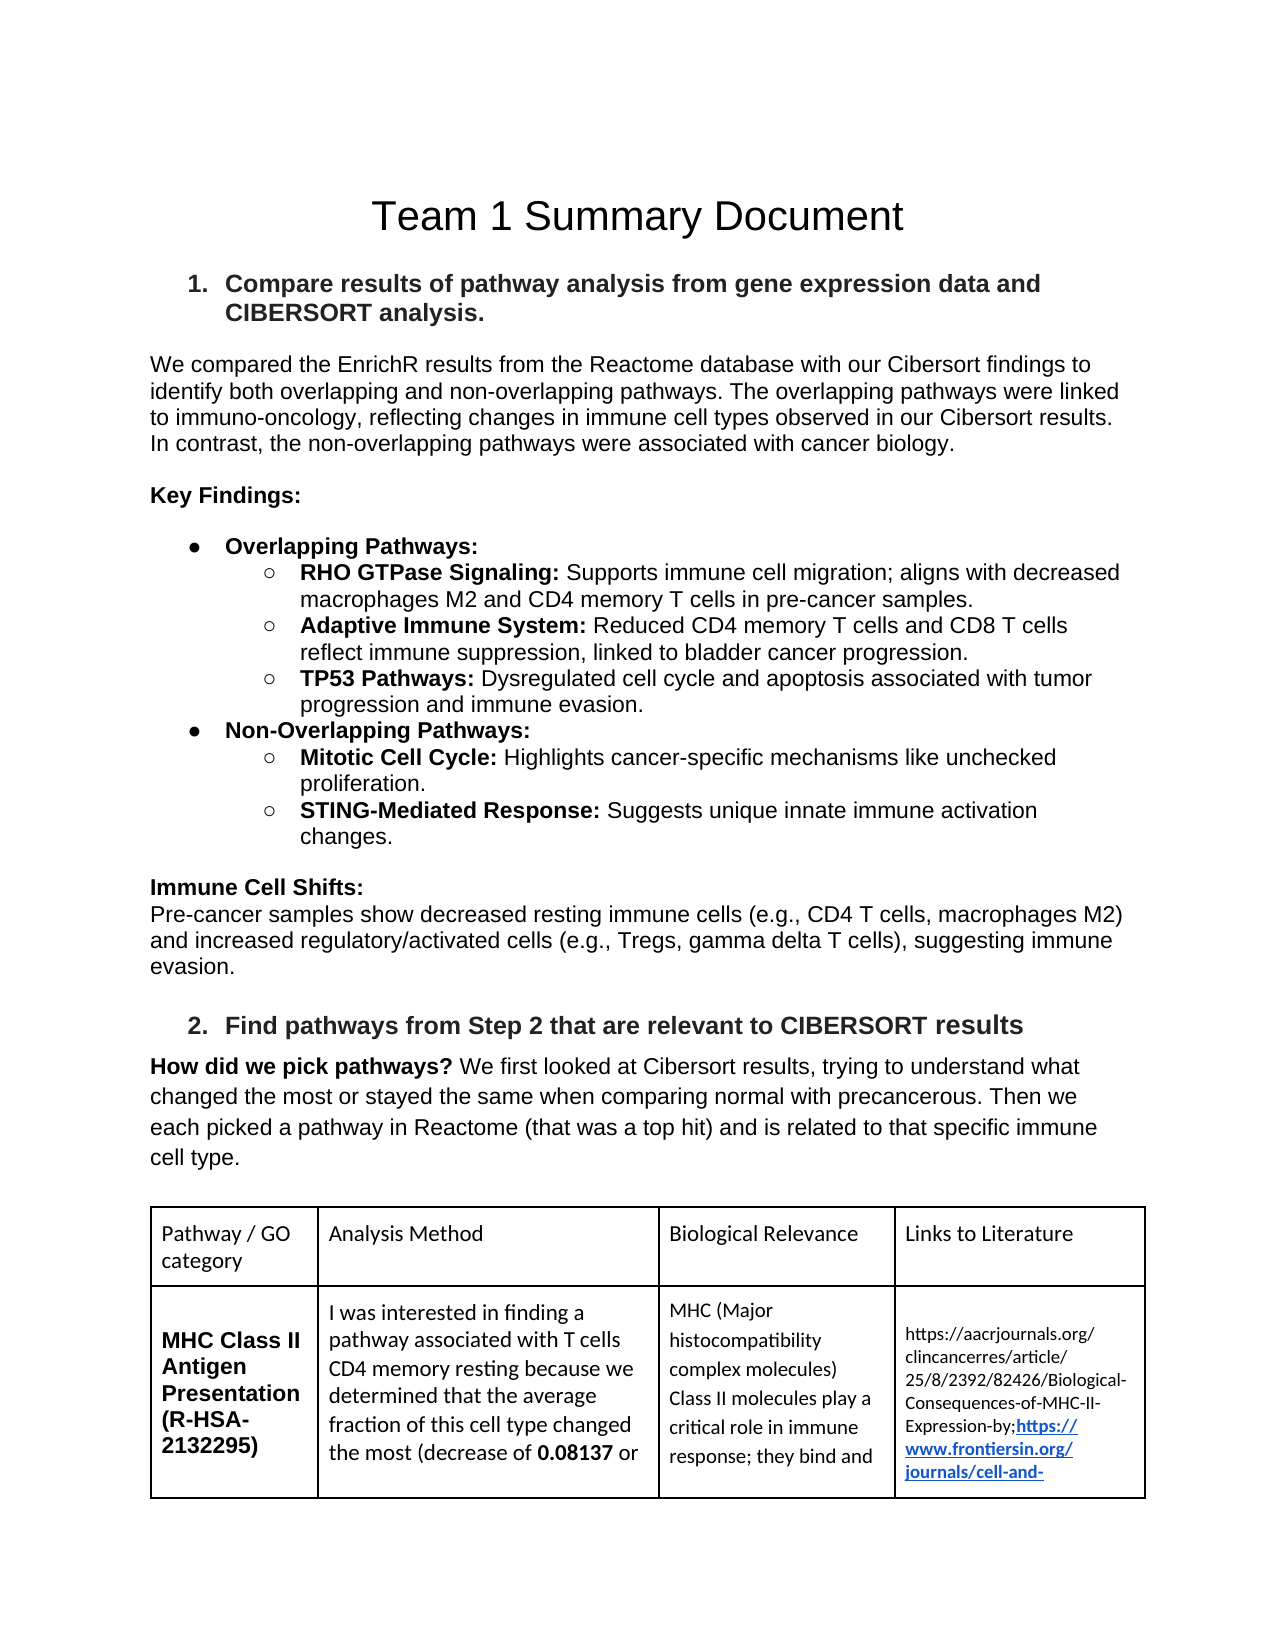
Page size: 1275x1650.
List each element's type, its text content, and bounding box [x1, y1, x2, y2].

list Mitotic Cell Cycle: Highlights cancer-specific mechanisms like unchecked proliferation. [262, 744, 1125, 797]
table_header Links to Literature [896, 1208, 1144, 1285]
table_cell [660, 1287, 894, 1497]
list Non-Overlapping Pathways: [187, 717, 1125, 744]
subtitle Compare results of pathway analysis from gene expression data and CIBERSORT analysis. [187, 269, 1125, 326]
subtitle Team 1 Summary Document [150, 192, 1125, 239]
table_header Pathway / GO category [152, 1208, 317, 1285]
text Immune Cell Shifts: Pre-cancer samples show decreased resting immune cells (e.g., CD4 T cells, macrophages M2) and increased regulatory/activated cells (e.g., Tregs, gamma delta T cells), suggesting immune evasion. [150, 874, 1125, 980]
text We compared the EnrichR results from the Reactome database with our Cibersort findings to identify both overlapping and non-overlapping pathways. The overlapping pathways were linked to immuno-oncology, reflecting changes in immune cell types observed in our Cibersort results. In contrast, the non-overlapping pathways were associated with cancer biology. [150, 351, 1125, 457]
subtitle Find pathways from Step 2 that are relevant to CIBERSORT results [187, 1009, 1125, 1040]
table_header Analysis Method [319, 1208, 658, 1285]
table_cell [319, 1287, 658, 1497]
list Overlapping Pathways: [187, 533, 1125, 559]
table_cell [152, 1287, 317, 1497]
list RHO GTPase Signaling: Supports immune cell migration; aligns with decreased macrophages M2 and CD4 memory T cells in pre-cancer samples. [262, 559, 1125, 612]
table_header Biological Relevance [660, 1208, 894, 1285]
list TP53 Pathways: Dysregulated cell cycle and apoptosis associated with tumor progression and immune evasion. [262, 665, 1125, 717]
text Key Findings: [150, 482, 1125, 508]
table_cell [896, 1287, 1144, 1497]
list STING-Mediated Response: Suggests unique innate immune activation changes. [262, 797, 1125, 849]
text How did we pick pathways? We first looked at Cibersort results, trying to understand what changed the most or stayed the same when comparing normal with precancerous. Then we each picked a pathway in Reactome (that was a top hit) and is related to that specific immune cell type. [150, 1053, 1125, 1170]
list Adaptive Immune System: Reduced CD4 memory T cells and CD8 T cells reflect immune suppression, linked to bladder cancer progression. [262, 612, 1125, 665]
